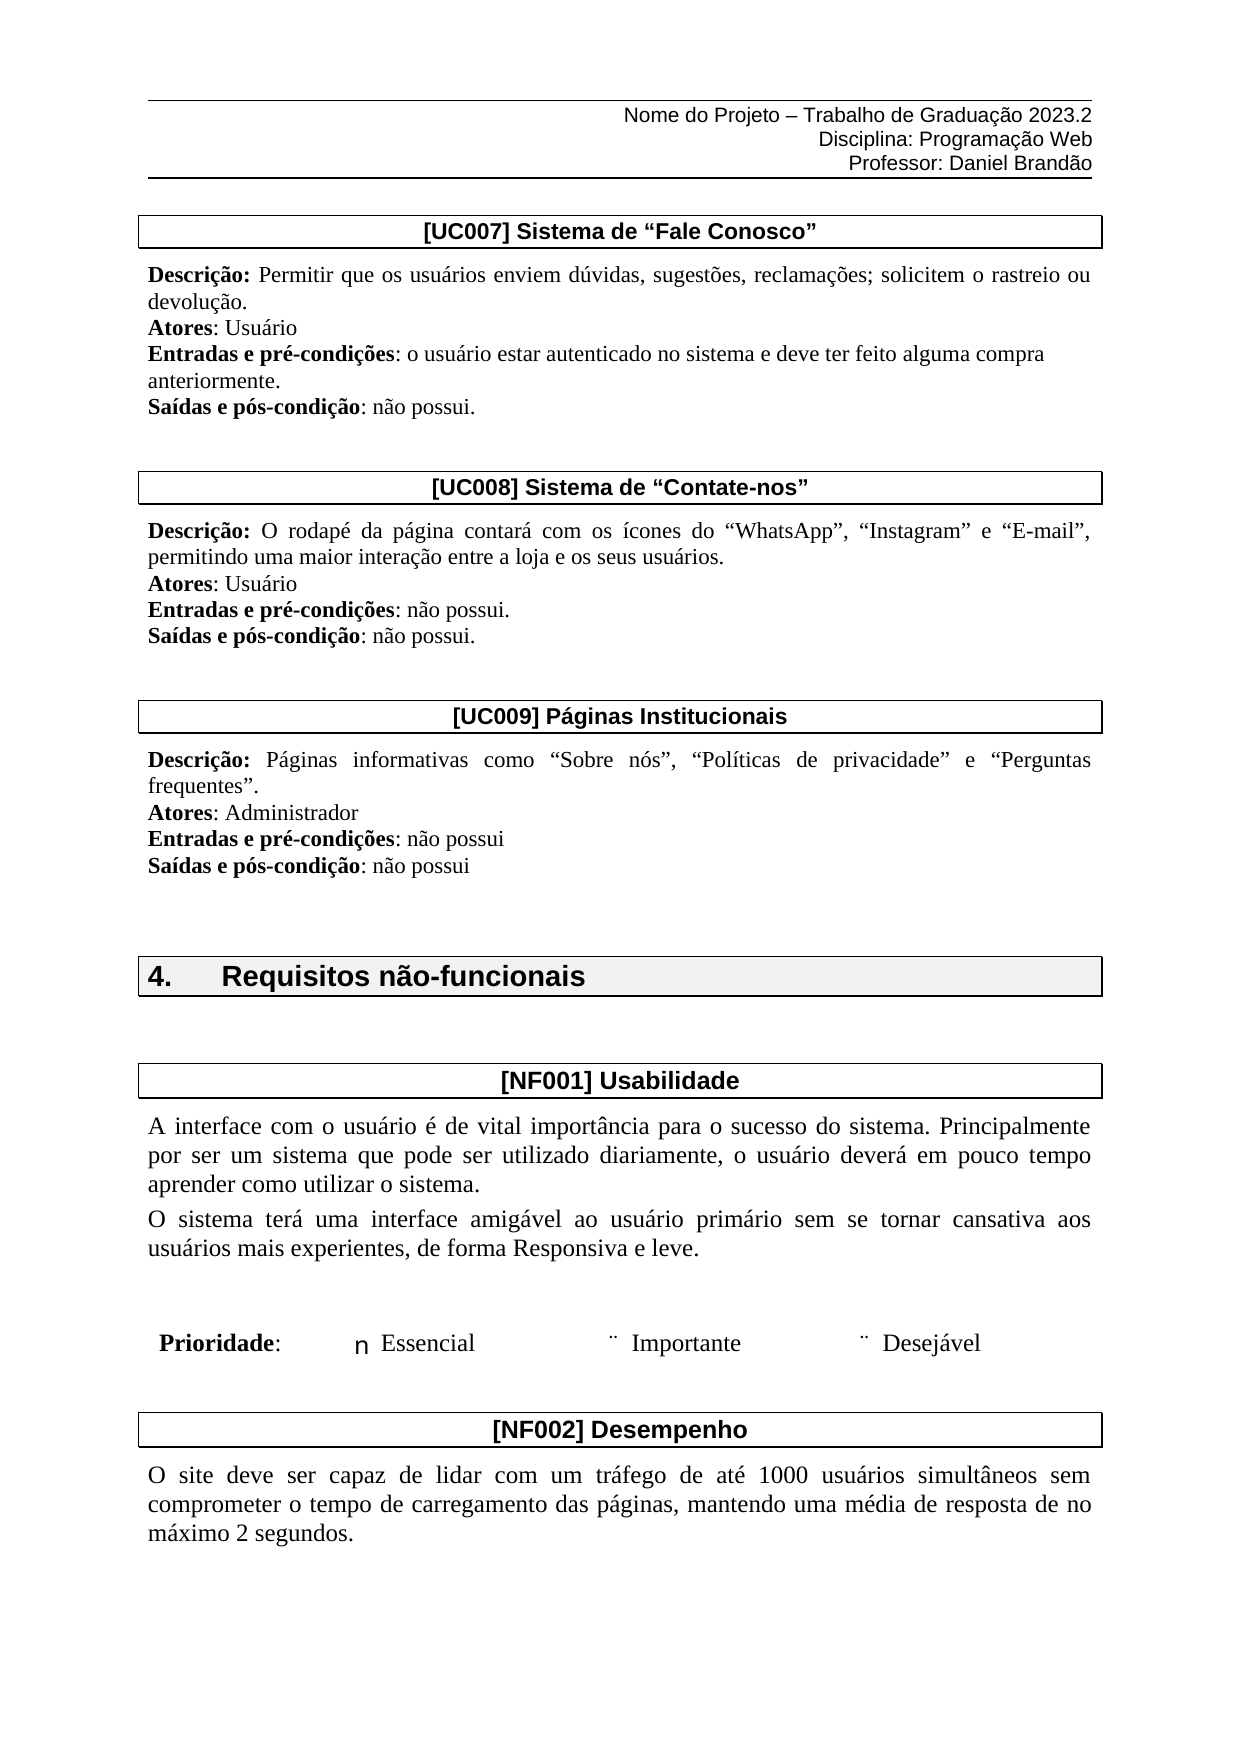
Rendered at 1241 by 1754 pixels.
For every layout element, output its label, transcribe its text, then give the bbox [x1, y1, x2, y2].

list [UC008] Sistema de “Contate-nos” [139, 472, 1101, 503]
subtitle Requisitos não-funcionais [139, 957, 1101, 995]
text [NF002] Desempenho [139, 1413, 1101, 1446]
text A interface com o usuário é de vital importância para o sucesso do sistema. Principalmente por ser um sistema que pode ser utilizado diariamente, o usuário deverá em pouco tempo aprender como utilizar o sistema. [148, 1111, 1092, 1198]
list [UC007] Sistema de “Fale Conosco” [139, 216, 1101, 247]
text [UC009] Páginas Institucionais [139, 701, 1101, 732]
text Atores: Usuário [148, 314, 1092, 340]
text Saídas e pós-condição: não possui. [148, 393, 1092, 419]
table_header ¨ [587, 1303, 631, 1387]
text Saídas e pós-condição: não possui. [148, 622, 1092, 649]
text O sistema terá uma interface amigável ao usuário primário sem se tornar cansativa aos usuários mais experientes, de forma Responsiva e leve. [148, 1204, 1092, 1261]
text Entradas e pré-condições: não possui [148, 825, 1092, 852]
table_header ¨ [838, 1303, 882, 1387]
text Entradas e pré-condições: não possui. [148, 596, 1092, 622]
text Entradas e pré-condições: o usuário estar autenticado no sistema e deve ter feito alguma compra anteriormente. [148, 340, 1092, 393]
text Atores: Usuário [148, 570, 1092, 596]
text Descrição: Páginas informativas como “Sobre nós”, “Políticas de privacidade” e “Perguntas frequentes”. [148, 746, 1092, 799]
text Saídas e pós-condição: não possui [148, 852, 1092, 878]
text [NF001] Usabilidade [139, 1064, 1101, 1097]
text Descrição: Permitir que os usuários enviem dúvidas, sugestões, reclamações; solicitem o rastreio ou devolução. [148, 261, 1092, 314]
text Atores: Administrador [148, 799, 1092, 825]
table_header Prioridade: [148, 1303, 336, 1387]
table_header n [336, 1303, 381, 1387]
table_header Essencial [381, 1303, 587, 1387]
table_header Importante [631, 1303, 838, 1387]
text Descrição: O rodapé da página contará com os ícones do “WhatsApp”, “Instagram” e “E-mail”, permitindo uma maior interação entre a loja e os seus usuários. [148, 517, 1092, 570]
table_header Desejável [883, 1303, 1026, 1387]
text O site deve ser capaz de lidar com um tráfego de até 1000 usuários simultâneos sem comprometer o tempo de carregamento das páginas, mantendo uma média de resposta de no máximo 2 segundos. [148, 1460, 1092, 1546]
